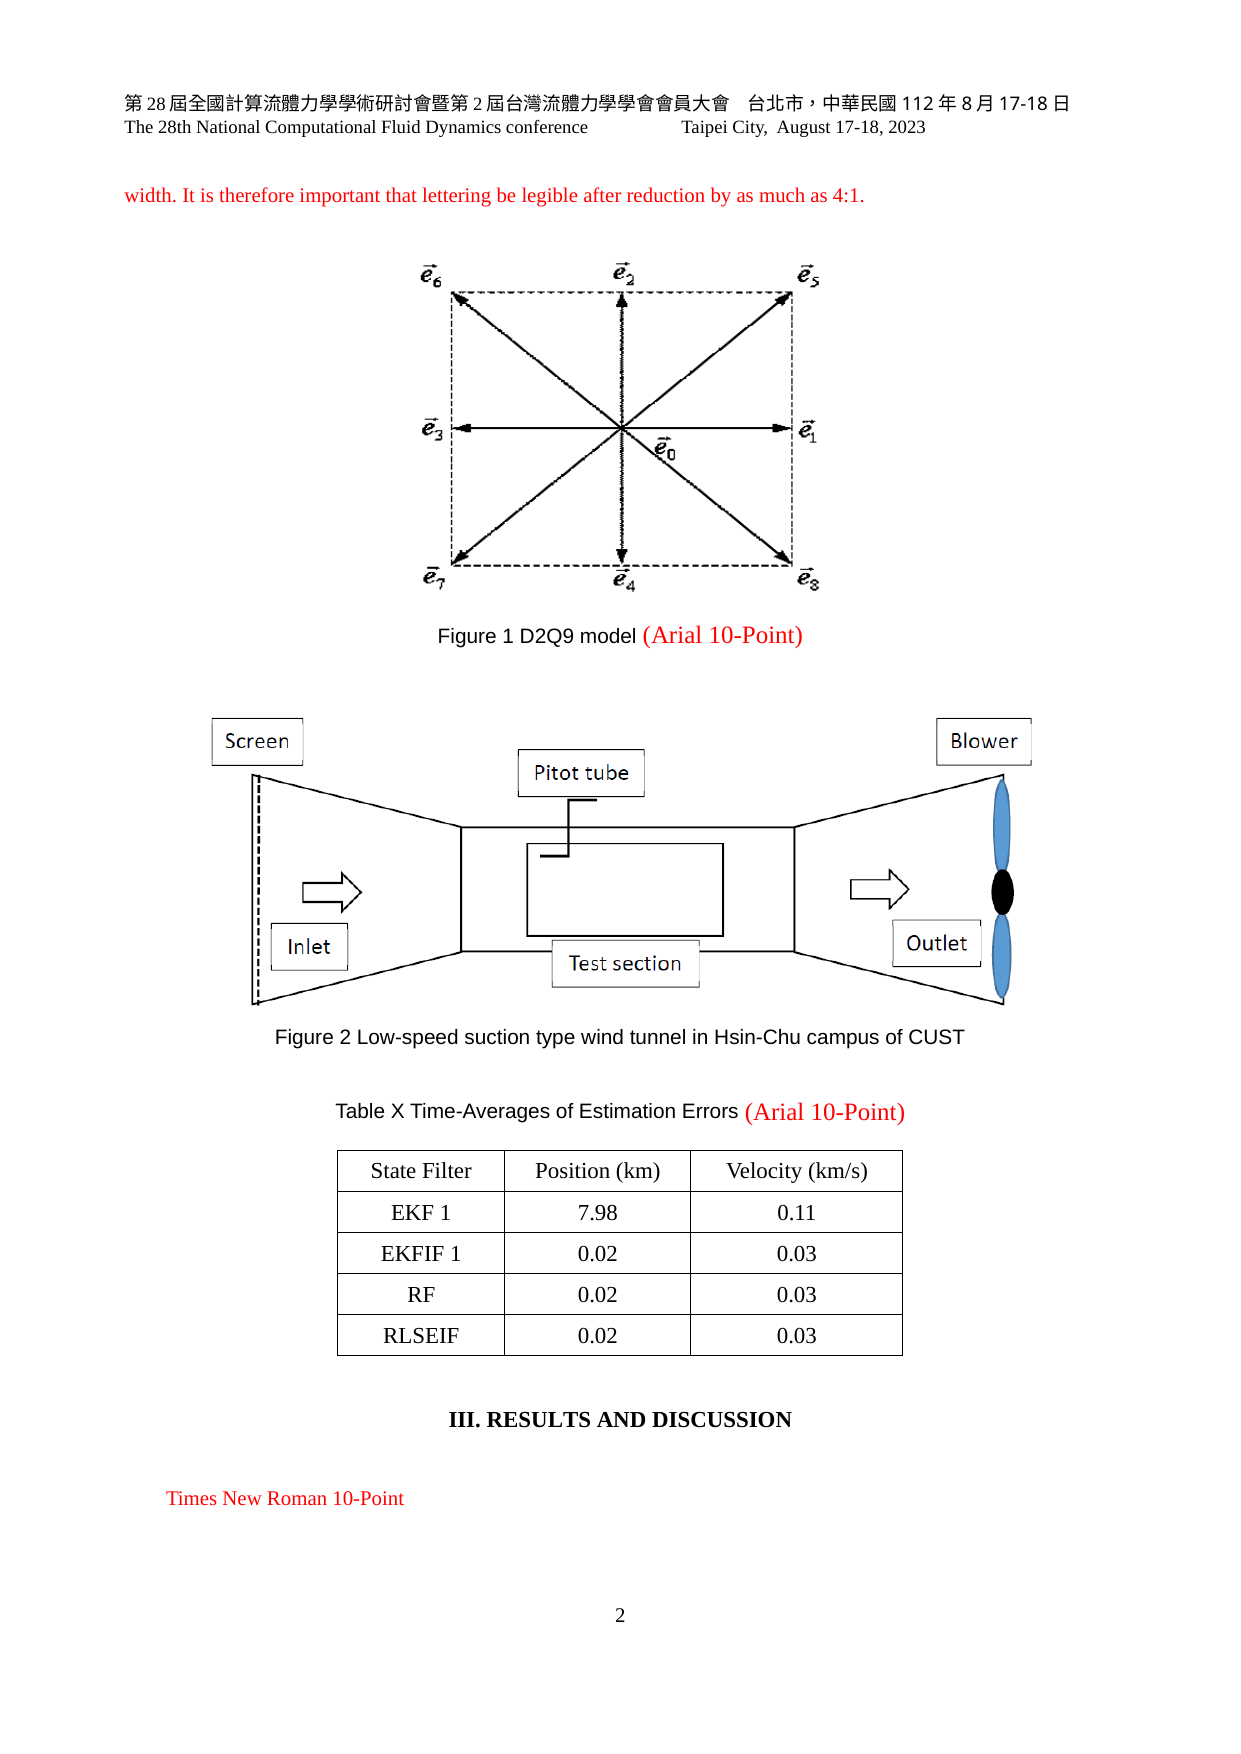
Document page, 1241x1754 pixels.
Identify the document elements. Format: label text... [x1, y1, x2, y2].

text Figure 1 D2Q9 model (Arial 10-Point) [124, 621, 1116, 649]
table_cell RF [338, 1274, 504, 1314]
table_header Position (km) [505, 1151, 690, 1191]
table_cell EKFIF 1 [338, 1233, 504, 1273]
text III. RESULTS AND DISCUSSION [124, 1406, 1116, 1433]
table_cell 0.11 [691, 1192, 902, 1232]
table_cell 0.03 [691, 1233, 902, 1273]
table_cell 0.02 [505, 1315, 690, 1355]
table_cell RLSEIF [338, 1315, 504, 1355]
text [124, 183, 1116, 207]
table_cell EKF 1 [338, 1192, 504, 1232]
table_cell 0.03 [691, 1274, 902, 1314]
table_cell 0.02 [505, 1274, 690, 1314]
text Figure 2 Low-speed suction type wind tunnel in Hsin-Chu campus of CUST [124, 1025, 1116, 1049]
text Table X Time-Averages of Estimation Errors (Arial 10-Point) [124, 1097, 1116, 1126]
table_header Velocity (km/s) [691, 1151, 902, 1191]
table_cell 7.98 [505, 1192, 690, 1232]
table_cell 0.03 [691, 1315, 902, 1355]
text Times New Roman 10-Point [124, 1486, 1116, 1509]
table_cell 0.02 [505, 1233, 690, 1273]
table_header State Filter [338, 1151, 504, 1191]
